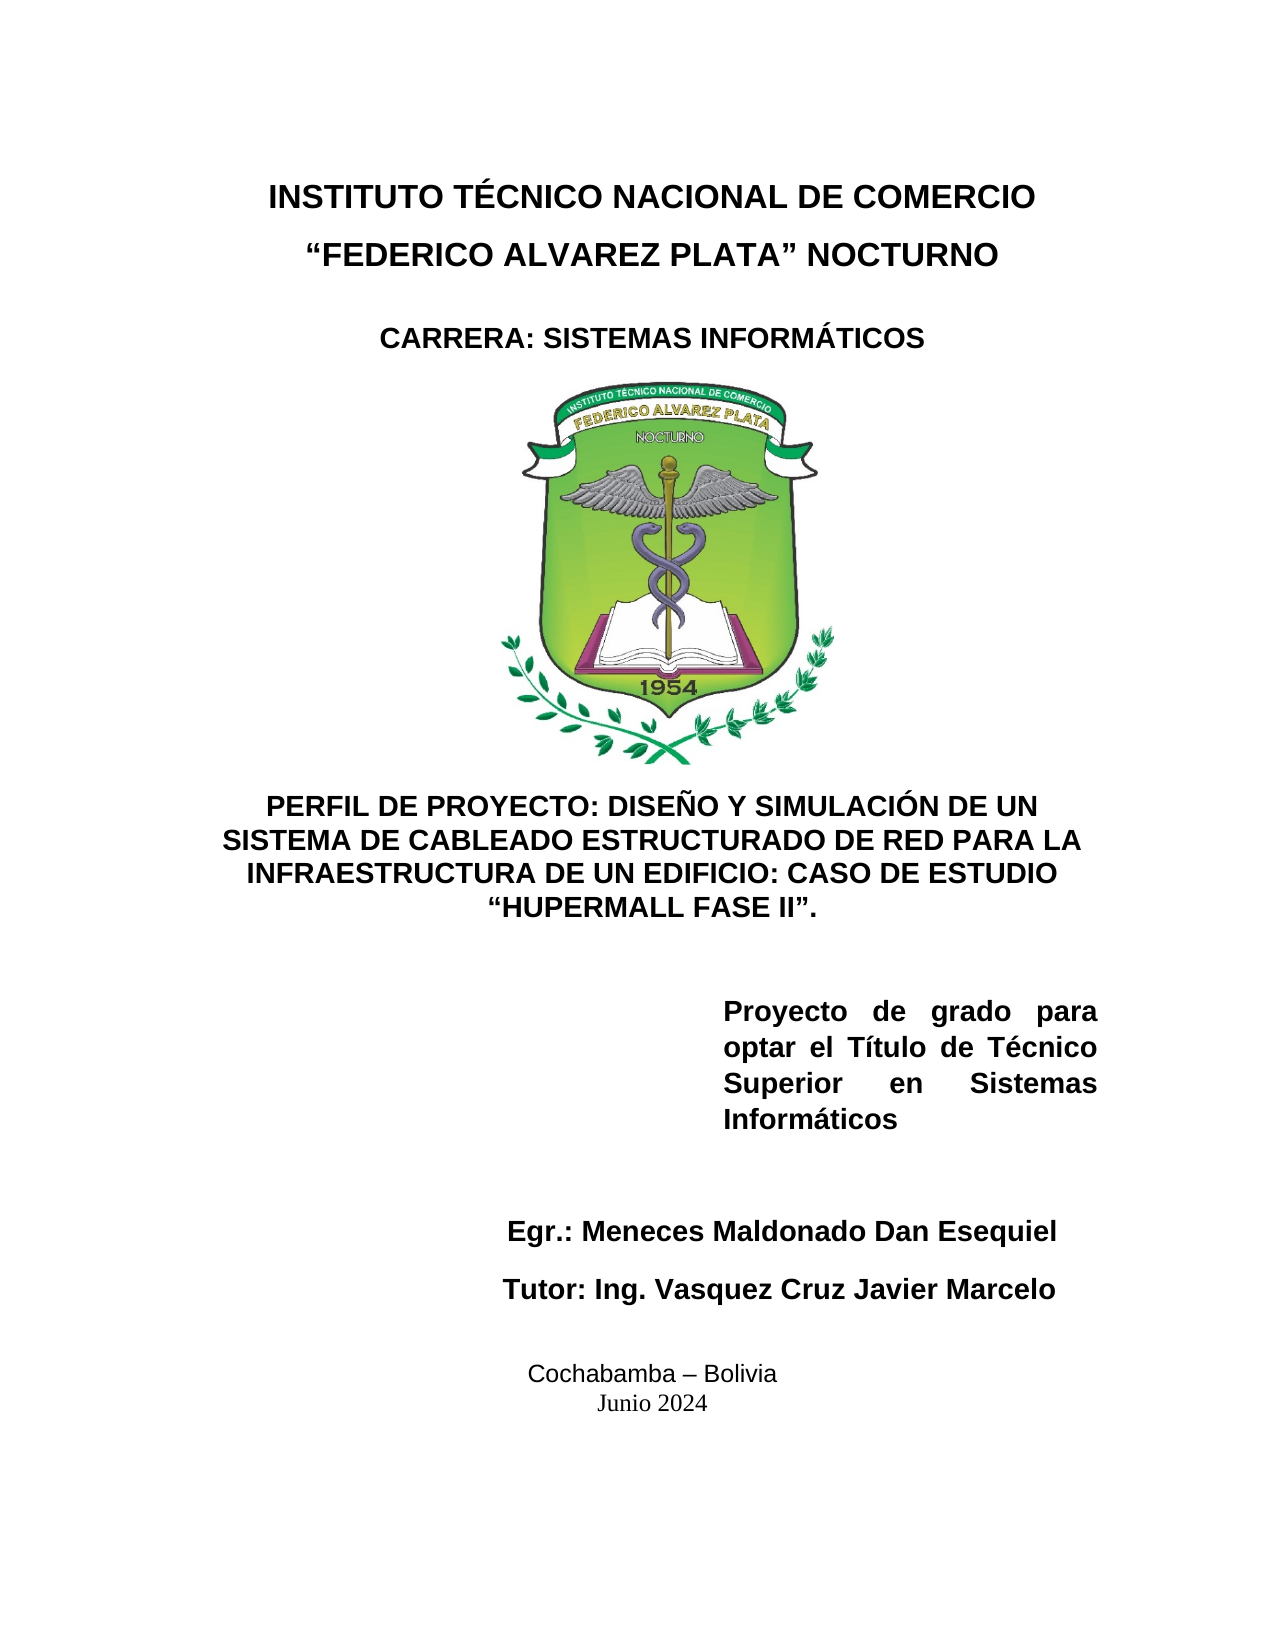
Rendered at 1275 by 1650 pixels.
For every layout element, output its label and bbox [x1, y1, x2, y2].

picture [500, 379, 835, 765]
